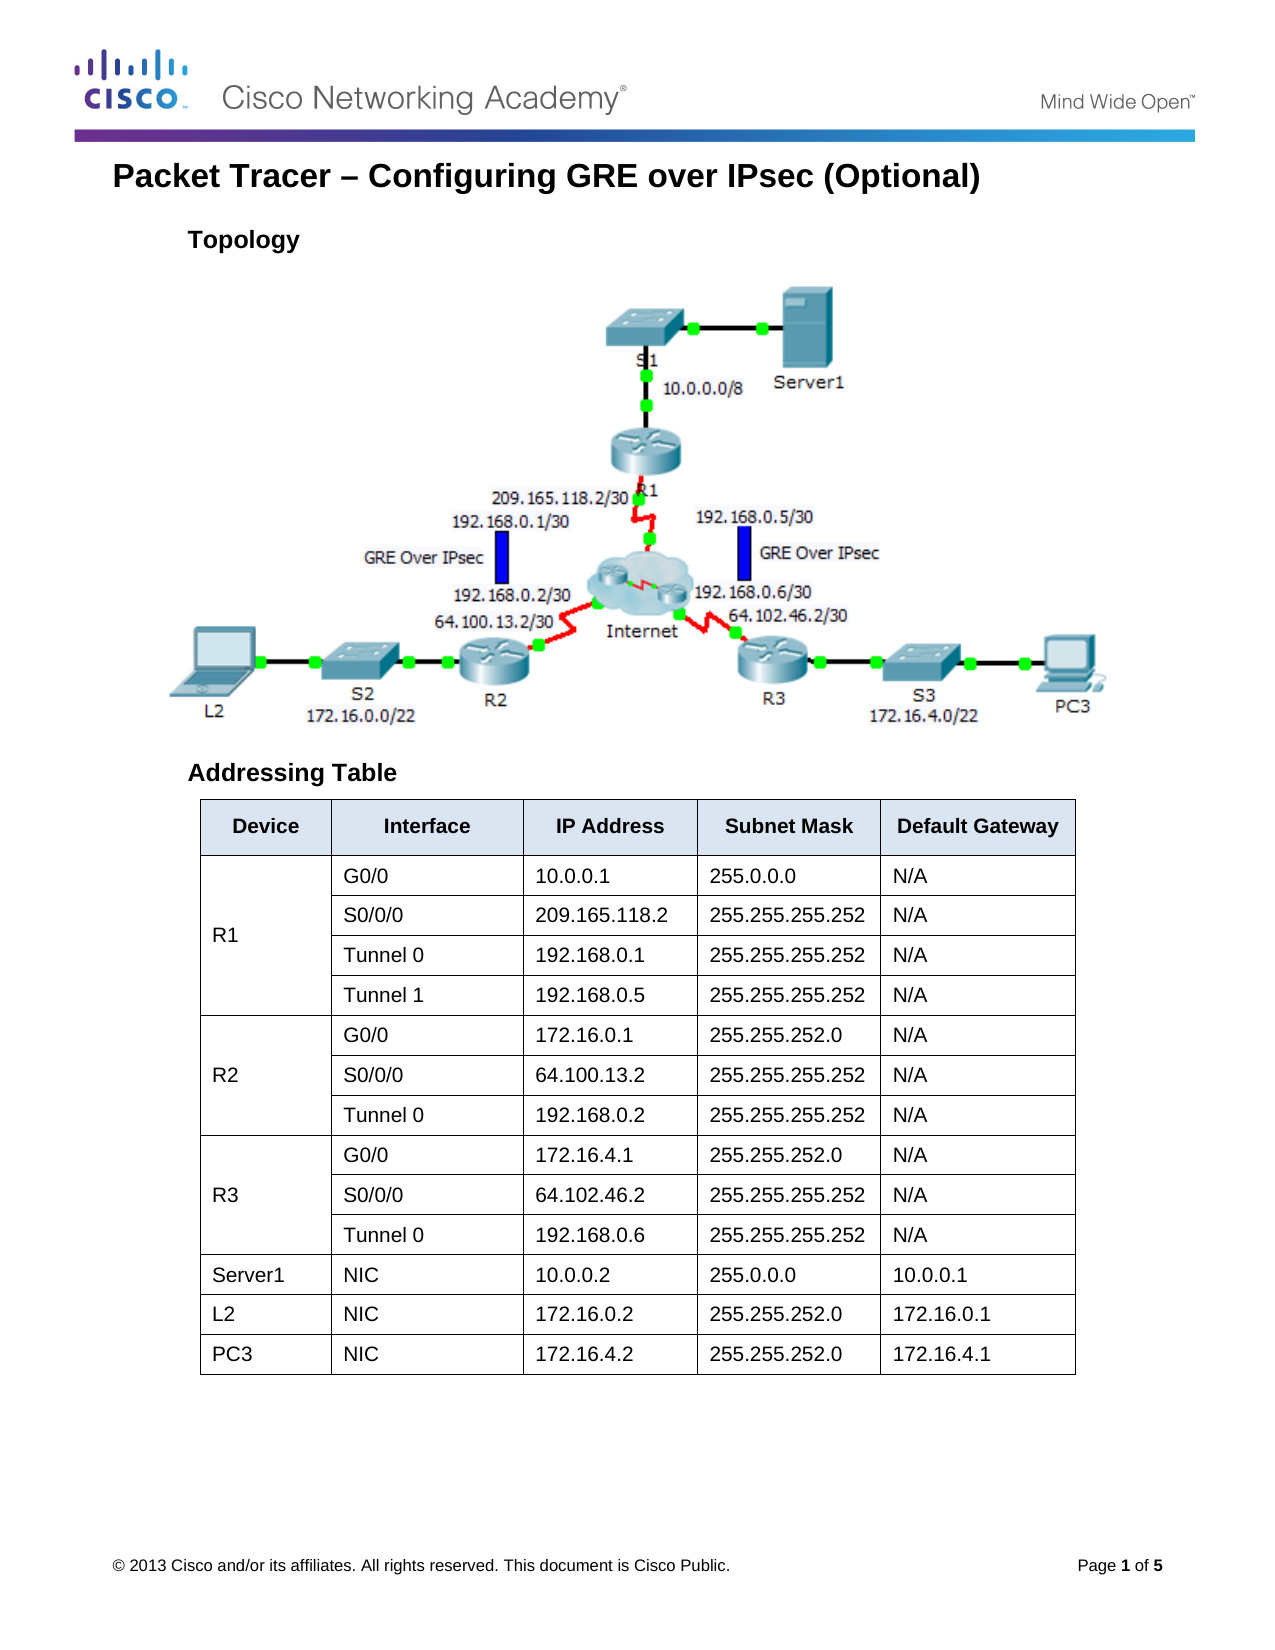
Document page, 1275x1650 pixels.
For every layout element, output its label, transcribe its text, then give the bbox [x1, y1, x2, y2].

table_cell 192.168.0.1 [524, 936, 697, 975]
table_cell 172.16.4.2 [524, 1335, 697, 1374]
table_cell N/A [881, 1215, 1075, 1254]
table_cell 255.255.255.252 [698, 1215, 880, 1254]
picture [159, 279, 1116, 730]
table_cell G0/0 [332, 1016, 523, 1055]
table_cell 172.16.0.1 [524, 1016, 697, 1055]
table_header Default Gateway [881, 800, 1075, 855]
table_cell N/A [881, 856, 1075, 895]
table_cell R3 [201, 1136, 331, 1254]
table_cell 10.0.0.1 [881, 1255, 1075, 1294]
table_cell 192.168.0.2 [524, 1096, 697, 1134]
table_cell N/A [881, 936, 1075, 975]
table_cell 255.255.255.252 [698, 936, 880, 975]
table_header IP Address [524, 800, 697, 855]
table_cell 255.255.255.252 [698, 1096, 880, 1134]
table_cell NIC [332, 1335, 523, 1374]
table_cell 255.255.252.0 [698, 1335, 880, 1374]
table_cell 172.16.0.2 [524, 1295, 697, 1334]
table_cell Tunnel 0 [332, 1215, 523, 1254]
table_cell L2 [201, 1295, 331, 1334]
table_cell 192.168.0.5 [524, 976, 697, 1015]
table_cell 255.255.255.252 [698, 1056, 880, 1094]
table_cell 255.0.0.0 [698, 1255, 880, 1294]
table_cell Tunnel 0 [332, 936, 523, 975]
table_cell G0/0 [332, 1136, 523, 1174]
table_cell 209.165.118.2 [524, 896, 697, 935]
table_cell 172.16.0.1 [881, 1295, 1075, 1334]
table_cell N/A [881, 976, 1075, 1015]
table_cell Tunnel 1 [332, 976, 523, 1015]
table_cell 64.100.13.2 [524, 1056, 697, 1094]
table_cell R2 [201, 1016, 331, 1134]
table_cell 255.255.255.252 [698, 976, 880, 1015]
table_cell N/A [881, 1056, 1075, 1094]
table_cell N/A [881, 1175, 1075, 1214]
table_cell N/A [881, 1096, 1075, 1134]
table_cell 10.0.0.1 [524, 856, 697, 895]
table_cell N/A [881, 1136, 1075, 1174]
table_cell PC3 [201, 1335, 331, 1374]
title Packet Tracer – Configuring GRE over IPsec (Optional) [112, 156, 1162, 195]
text Addressing Table [112, 758, 1162, 787]
table_cell 172.16.4.1 [524, 1136, 697, 1174]
table_cell S0/0/0 [332, 896, 523, 935]
text Topology [112, 225, 1162, 254]
table_cell 255.255.255.252 [698, 1175, 880, 1214]
table_cell S0/0/0 [332, 1056, 523, 1094]
table_header Interface [332, 800, 523, 855]
table_cell 64.102.46.2 [524, 1175, 697, 1214]
table_cell 255.255.255.252 [698, 896, 880, 935]
table_cell 255.255.252.0 [698, 1016, 880, 1055]
table_cell NIC [332, 1255, 523, 1294]
table_cell 10.0.0.2 [524, 1255, 697, 1294]
table_cell N/A [881, 896, 1075, 935]
table_cell NIC [332, 1295, 523, 1334]
table_cell S0/0/0 [332, 1175, 523, 1214]
table_header Device [201, 800, 331, 855]
table_cell G0/0 [332, 856, 523, 895]
table_cell Tunnel 0 [332, 1096, 523, 1134]
table_header Subnet Mask [698, 800, 880, 855]
table_cell 172.16.4.1 [881, 1335, 1075, 1374]
table_cell R1 [201, 856, 331, 1015]
table_cell 192.168.0.6 [524, 1215, 697, 1254]
table_cell 255.255.252.0 [698, 1295, 880, 1334]
table_cell 255.255.252.0 [698, 1136, 880, 1174]
table_cell 255.0.0.0 [698, 856, 880, 895]
picture [0, 30, 1273, 142]
table_cell N/A [881, 1016, 1075, 1055]
table_cell Server1 [201, 1255, 331, 1294]
